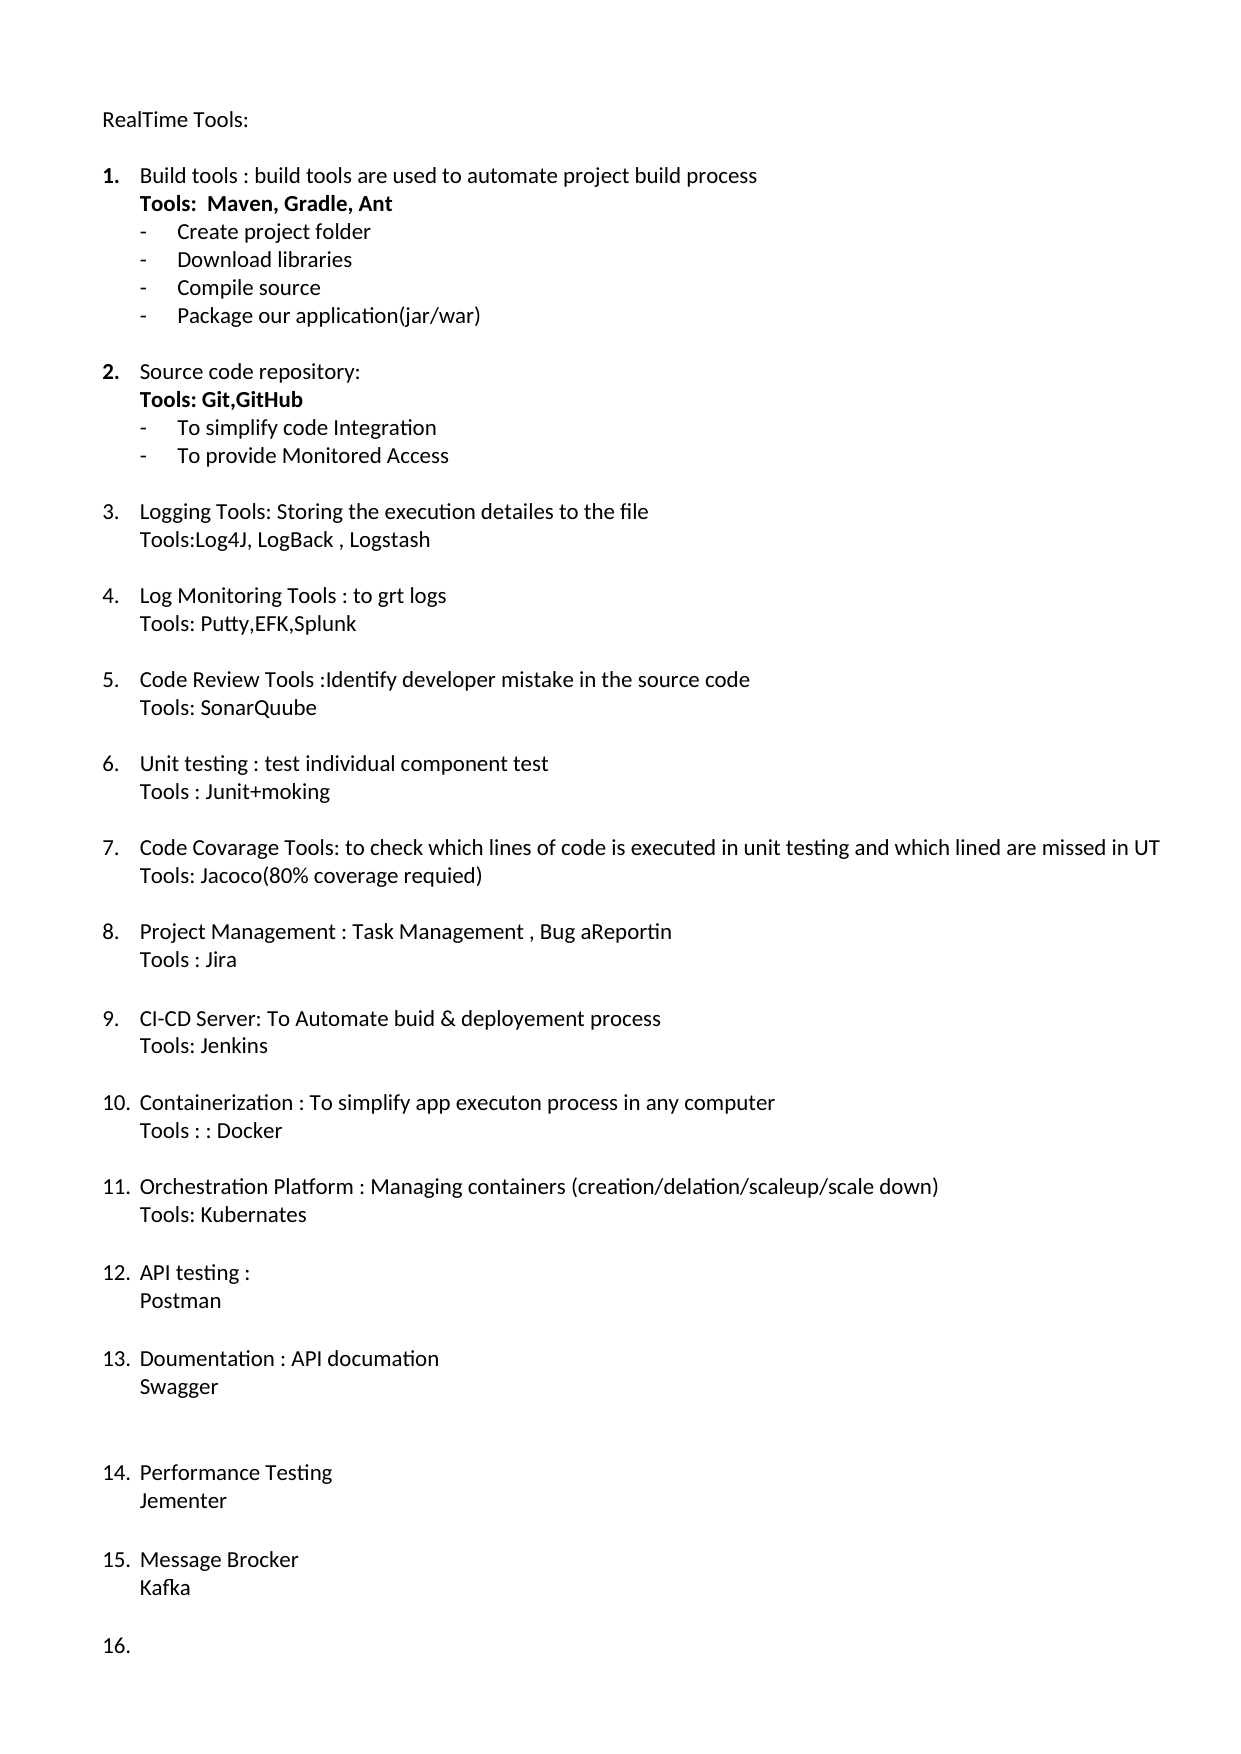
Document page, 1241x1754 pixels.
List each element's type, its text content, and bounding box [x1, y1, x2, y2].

list Logging Tools: Storing the execution detailes to the file [102, 497, 1163, 525]
list Message Brocker Kafka [102, 1545, 1163, 1601]
list Log Monitoring Tools : to grt logs [102, 581, 1163, 609]
list Code Review Tools :Identify developer mistake in the source code Tools: SonarQuube [102, 665, 1163, 749]
list Project Management : Task Management , Bug aReportin Tools : Jira [102, 917, 1163, 973]
list Doumentation : API documation Swagger [102, 1344, 1163, 1428]
list Download libraries [139, 245, 1163, 273]
list Tools: Putty,EFK,Splunk [139, 609, 1163, 637]
list Containerization : To simplify app executon process in any computer Tools : : Docker [102, 1088, 1163, 1144]
list Package our application(jar/war) [139, 301, 1163, 329]
list Build tools : build tools are used to automate project build process Tools: Maven, Gradle, Ant [102, 161, 1163, 217]
list To simplify code Integration [139, 413, 1163, 441]
list Code Covarage Tools: to check which lines of code is executed in unit testing and which lined are missed in UT Tools: Jacoco(80% coverage requied) [102, 833, 1163, 889]
list Create project folder [139, 217, 1163, 245]
list Performance Testing Jementer [102, 1458, 1163, 1514]
list API testing : Postman [102, 1258, 1163, 1314]
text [102, 77, 1163, 133]
list To provide Monitored Access [139, 441, 1163, 469]
list Orchestration Platform : Managing containers (creation/delation/scaleup/scale down) Tools: Kubernates [102, 1172, 1163, 1228]
list Unit testing : test individual component test Tools : Junit+moking [102, 749, 1163, 833]
list Tools:Log4J, LogBack , Logstash [139, 525, 1163, 553]
list Source code repository: Tools: Git,GitHub [102, 357, 1163, 413]
list Compile source [139, 273, 1163, 301]
list CI-CD Server: To Automate buid & deployement process Tools: Jenkins [102, 1004, 1163, 1088]
